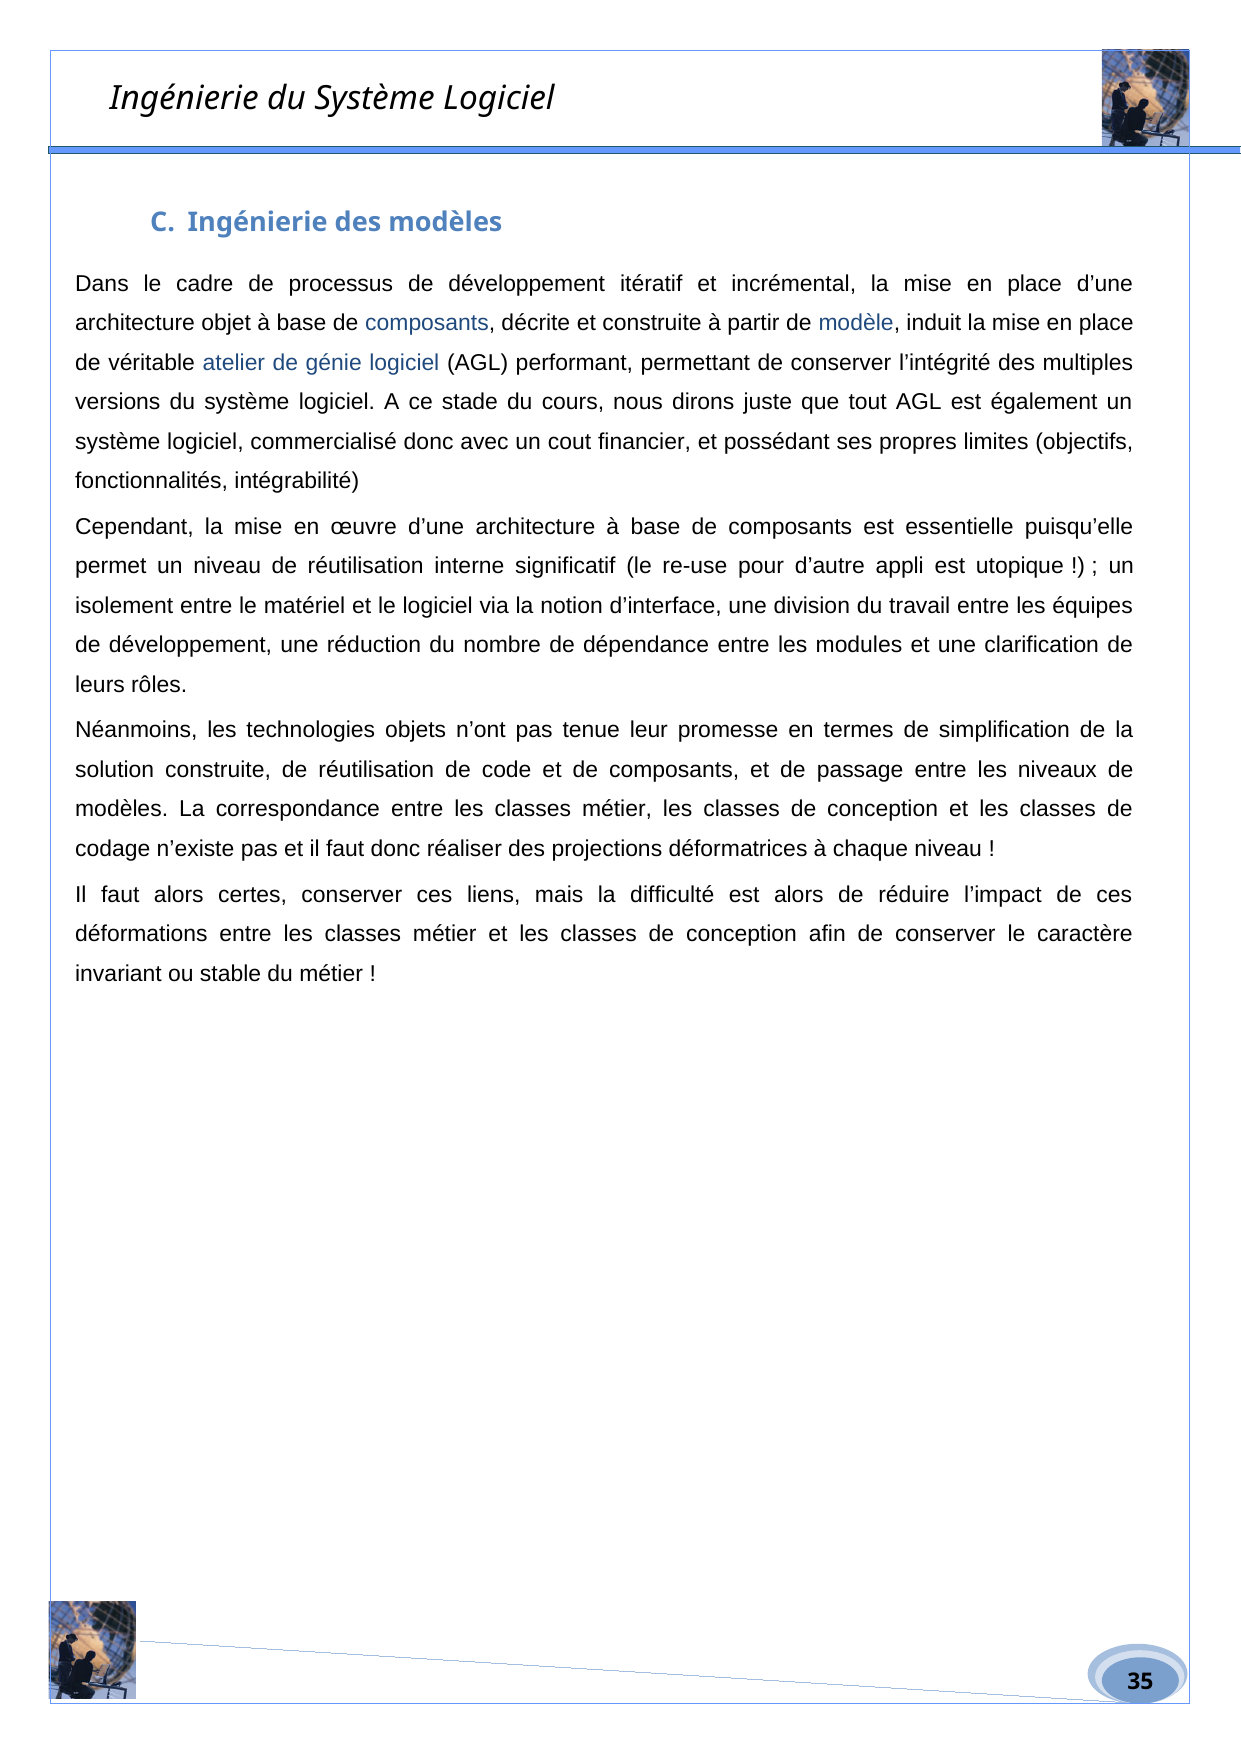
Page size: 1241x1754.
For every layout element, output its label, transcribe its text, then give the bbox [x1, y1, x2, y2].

text Néanmoins, les technologies objets n’ont pas tenue leur promesse en termes de simplification de la solution construite, de réutilisation de code et de composants, et de passage entre les niveaux de modèles. La correspondance entre les classes métier, les classes de conception et les classes de codage n’existe pas et il faut donc réaliser des projections déformatrices à chaque niveau ! [75, 716, 1134, 861]
text Dans le cadre de processus de développement itératif et incrémental, la mise en place d’une architecture objet à base de composants, décrite et construite à partir de modèle, induit la mise en place de véritable atelier de génie logiciel (AGL) performant, permettant de conserver l’intégrité des multiples versions du système logiciel. A ce stade du cours, nous dirons juste que tout AGL est également un système logiciel, commercialisé donc avec un cout financier, et possédant ses propres limites (objectifs, fonctionnalités, intégrabilité) [75, 270, 1134, 493]
picture [51, 1601, 137, 1699]
text Il faut alors certes, conserver ces liens, mais la difficulté est alors de réduire l’impact de ces déformations entre les classes métier et les classes de conception afin de conserver le caractère invariant ou stable du métier ! [75, 881, 1134, 986]
picture [1101, 51, 1189, 146]
subtitle Ingénierie des modèles [150, 202, 1134, 239]
text Cependant, la mise en œuvre d’une architecture à base de composants est essentielle puisqu’elle permet un niveau de réutilisation interne significatif (le re-use pour d’autre appli est utopique !) ; un isolement entre le matériel et le logiciel via la notion d’interface, une division du travail entre les équipes de développement, une réduction du nombre de dépendance entre les modules et une clarification de leurs rôles. [75, 513, 1134, 697]
